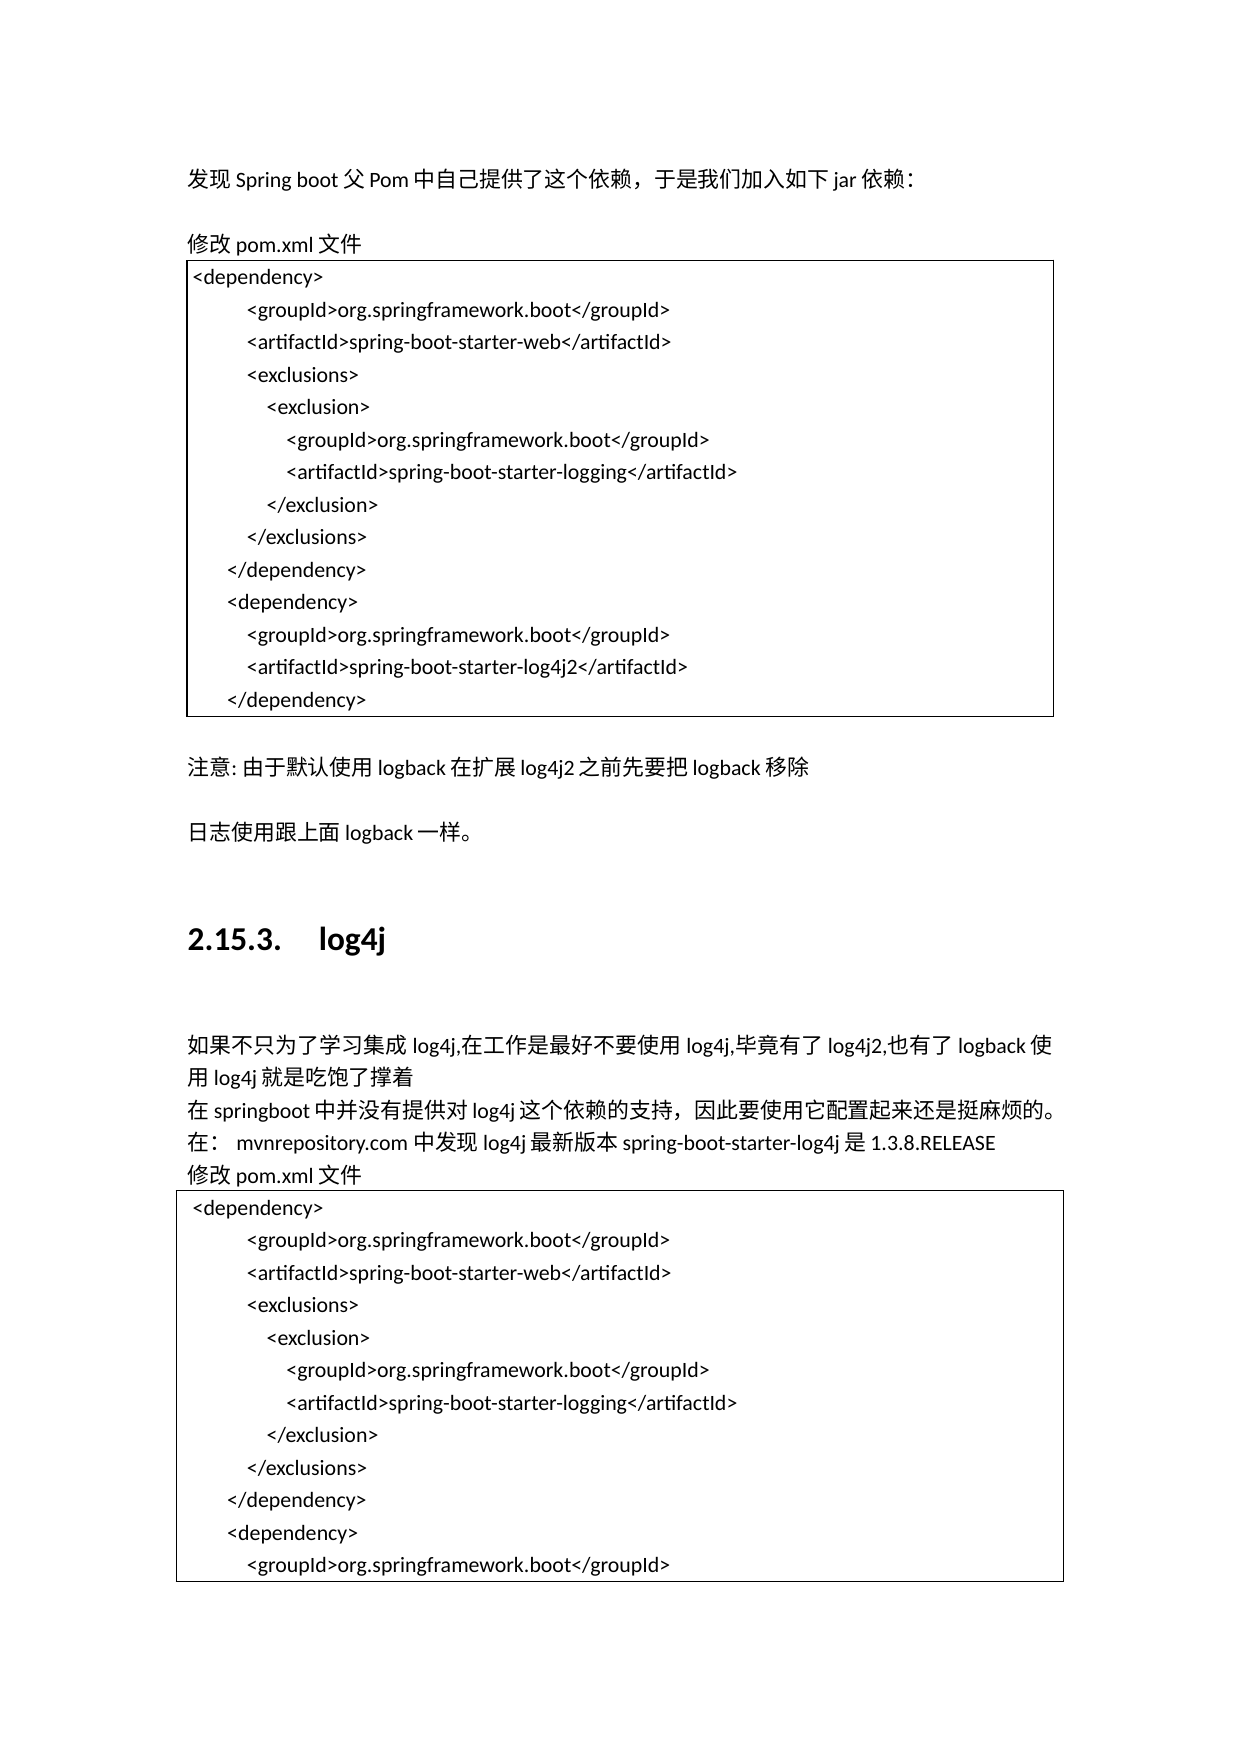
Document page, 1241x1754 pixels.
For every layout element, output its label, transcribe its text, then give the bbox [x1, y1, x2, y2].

text 修改pom.xml文件 [187, 1157, 1053, 1190]
text 如果不只为了学习集成log4j,在工作是最好不要使用log4j,毕竟有了log4j2,也有了logback使用log4j就是吃饱了撑着 [187, 1027, 1053, 1092]
text <artifactId>spring-boot-starter-web</artifactId> [188, 326, 1053, 358]
text </dependency> [188, 682, 1053, 716]
text 在springboot中并没有提供对log4j这个依赖的支持，因此要使用它配置起来还是挺麻烦的。 [187, 1092, 1053, 1125]
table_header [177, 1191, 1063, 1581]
text 日志使用跟上面logback一样。 [187, 814, 1053, 847]
subtitle log4j [187, 906, 1053, 971]
text </exclusions> [188, 521, 1053, 553]
text <groupId>org.springframework.boot</groupId> [188, 618, 1053, 651]
text <artifactId>spring-boot-starter-log4j2</artifactId> [188, 651, 1053, 682]
text <exclusion> [188, 391, 1053, 423]
text <groupId>org.springframework.boot</groupId> [188, 293, 1053, 326]
text </exclusion> [188, 488, 1053, 521]
text 在： mvnrepository.com 中发现log4j最新版本spring-boot-starter-log4j是1.3.8.RELEASE [187, 1125, 1053, 1157]
text 修改pom.xml文件 [187, 227, 1053, 259]
text <exclusions> [188, 358, 1053, 391]
text 发现Spring boot父Pom中自己提供了这个依赖，于是我们加入如下jar依赖： [187, 162, 1053, 194]
text <artifactId>spring-boot-starter-logging</artifactId> [188, 456, 1053, 488]
text </dependency> [188, 553, 1053, 586]
text <groupId>org.springframework.boot</groupId> [188, 423, 1053, 456]
text <dependency> [188, 586, 1053, 618]
text 注意: 由于默认使用logback在扩展log4j2之前先要把logback移除 [187, 749, 1053, 782]
text <dependency> [188, 261, 1053, 293]
